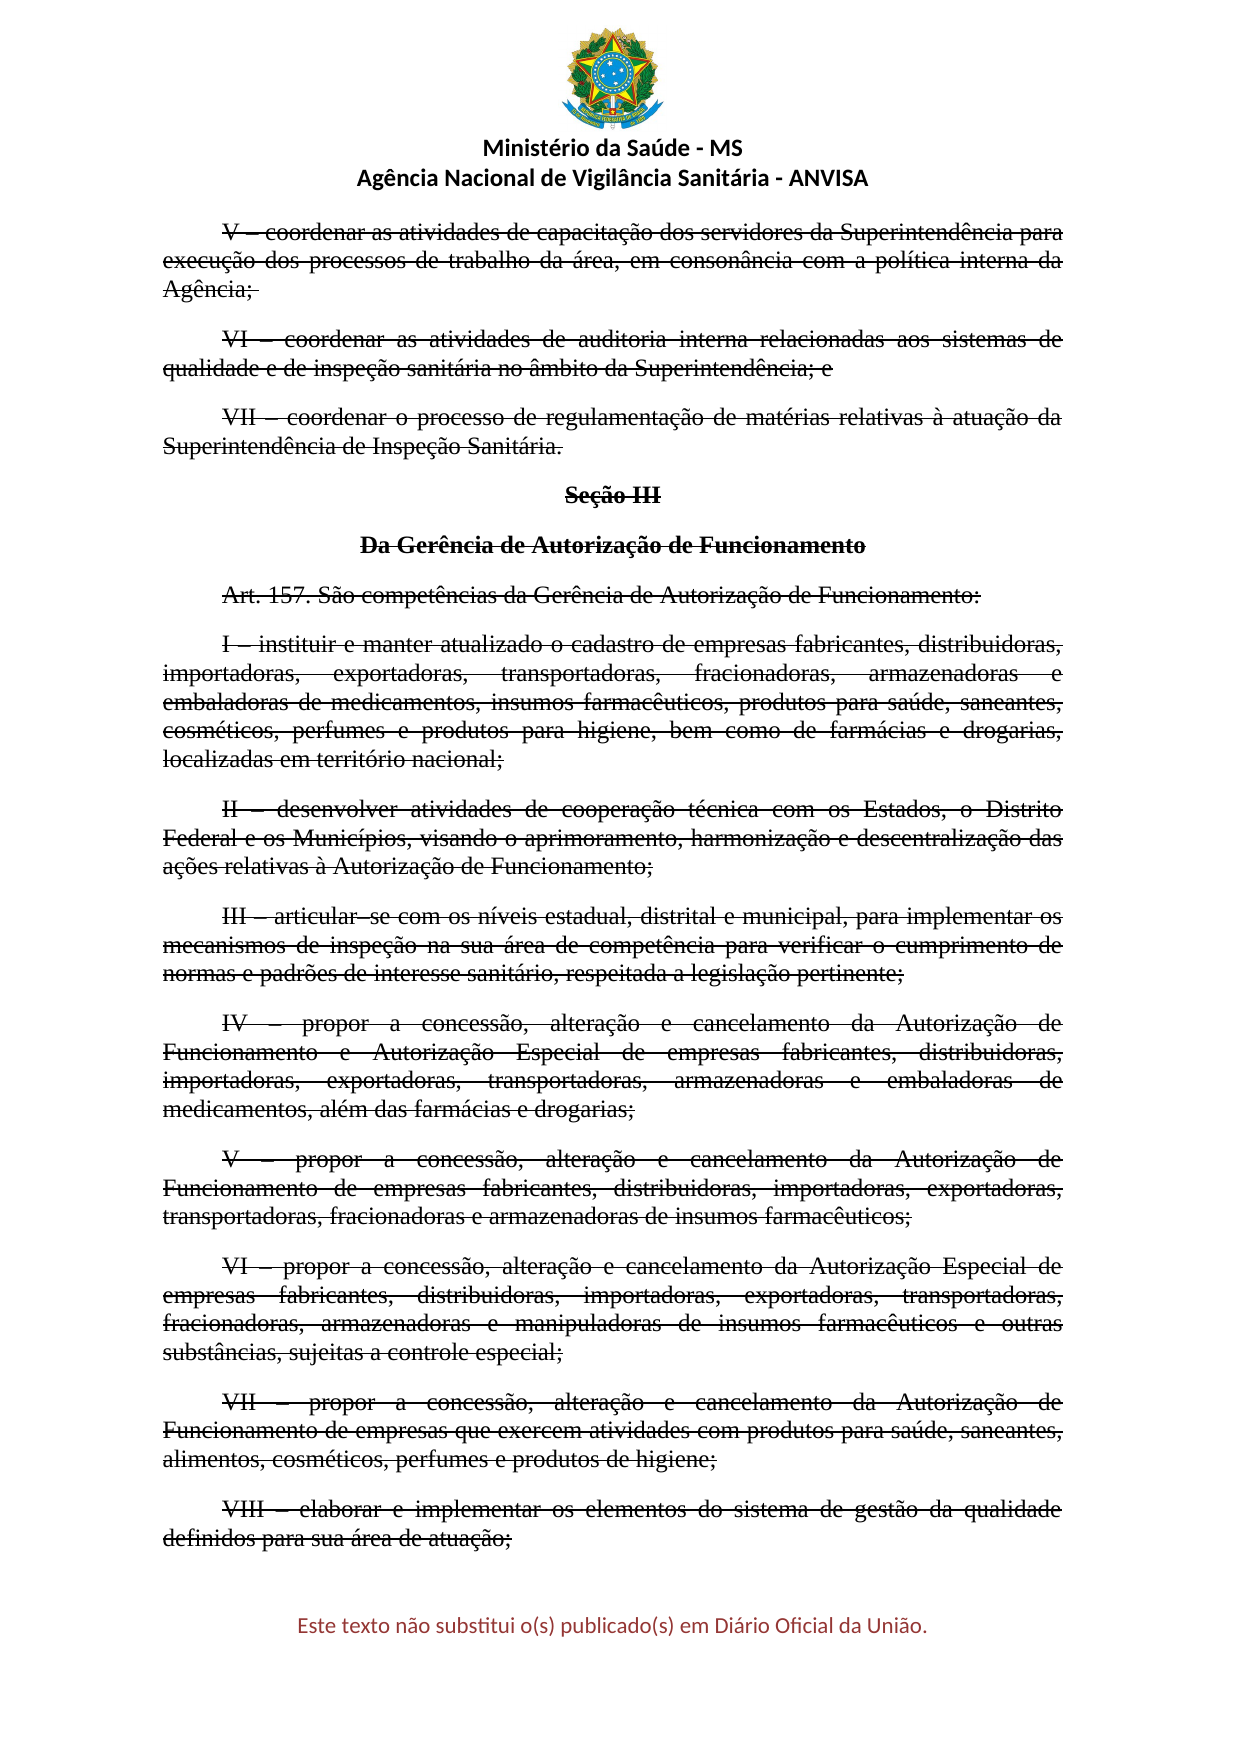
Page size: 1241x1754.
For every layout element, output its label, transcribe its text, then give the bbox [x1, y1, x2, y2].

text VI – propor a concessão, alteração e cancelamento da Autorização Especial de empresas fabricantes, distribuidoras, importadoras, exportadoras, transportadoras, fracionadoras, armazenadoras e manipuladoras de insumos farmacêuticos e outras substâncias, sujeitas a controle especial; [162, 1251, 1063, 1295]
text Art. 157. São competências da Gerência de Autorização de Funcionamento: [162, 580, 1063, 608]
text VI – propor a concessão, alteração e cancelamento da Autorização Especial de empresas fabricantes, distribuidoras, importadoras, exportadoras, transportadoras, fracionadoras, armazenadoras e manipuladoras de insumos farmacêuticos e outras substâncias, sujeitas a controle especial; [162, 1296, 1063, 1324]
text III – articular–se com os níveis estadual, distrital e municipal, para implementar os mecanismos de inspeção na sua área de competência para verificar o cumprimento de normas e padrões de interesse sanitário, respeitada a legislação pertinente; [162, 901, 1063, 945]
text IV – propor a concessão, alteração e cancelamento da Autorização de Funcionamento e Autorização Especial de empresas fabricantes, distribuidoras, importadoras, exportadoras, transportadoras, armazenadoras e embaladoras de medicamentos, além das farmácias e drogarias; [162, 1008, 1063, 1052]
text IV – propor a concessão, alteração e cancelamento da Autorização de Funcionamento e Autorização Especial de empresas fabricantes, distribuidoras, importadoras, exportadoras, transportadoras, armazenadoras e embaladoras de medicamentos, além das farmácias e drogarias; [162, 1053, 1063, 1081]
text VI – propor a concessão, alteração e cancelamento da Autorização Especial de empresas fabricantes, distribuidoras, importadoras, exportadoras, transportadoras, fracionadoras, armazenadoras e manipuladoras de insumos farmacêuticos e outras substâncias, sujeitas a controle especial; [162, 1325, 1063, 1366]
text VI – coordenar as atividades de auditoria interna relacionadas aos sistemas de qualidade e de inspeção sanitária no âmbito da Superintendência; e [162, 324, 1063, 381]
text V – propor a concessão, alteração e cancelamento da Autorização de Funcionamento de empresas fabricantes, distribuidoras, importadoras, exportadoras, transportadoras, fracionadoras e armazenadoras de insumos farmacêuticos; [162, 1144, 1063, 1188]
text VII – coordenar o processo de regulamentação de matérias relativas à atuação da Superintendência de Inspeção Sanitária. [162, 402, 1063, 460]
text I – instituir e manter atualizado o cadastro de empresas fabricantes, distribuidoras, importadoras, exportadoras, transportadoras, fracionadoras, armazenadoras e embaladoras de medicamentos, insumos farmacêuticos, produtos para saúde, saneantes, cosméticos, perfumes e produtos para higiene, bem como de farmácias e drogarias, localizadas em território nacional; [162, 732, 1063, 773]
text VIII – elaborar e implementar os elementos do sistema de gestão da qualidade definidos para sua área de atuação; [162, 1494, 1063, 1551]
text II – desenvolver atividades de cooperação técnica com os Estados, o Distrito Federal e os Municípios, visando o aprimoramento, harmonização e descentralização das ações relativas à Autorização de Funcionamento; [162, 794, 1063, 838]
text VII – propor a concessão, alteração e cancelamento da Autorização de Funcionamento de empresas que exercem atividades com produtos para saúde, saneantes, alimentos, cosméticos, perfumes e produtos de higiene; [162, 1387, 1063, 1431]
picture [558, 25, 667, 132]
text Da Gerência de Autorização de Funcionamento [162, 530, 1063, 559]
text V – coordenar as atividades de capacitação dos servidores da Superintendência para execução dos processos de trabalho da área, em consonância com a política interna da Agência; [162, 217, 1063, 261]
text I – instituir e manter atualizado o cadastro de empresas fabricantes, distribuidoras, importadoras, exportadoras, transportadoras, fracionadoras, armazenadoras e embaladoras de medicamentos, insumos farmacêuticos, produtos para saúde, saneantes, cosméticos, perfumes e produtos para higiene, bem como de farmácias e drogarias, localizadas em território nacional; [162, 703, 1063, 731]
text V – coordenar as atividades de capacitação dos servidores da Superintendência para execução dos processos de trabalho da área, em consonância com a política interna da Agência; [162, 262, 1063, 303]
text III – articular–se com os níveis estadual, distrital e municipal, para implementar os mecanismos de inspeção na sua área de competência para verificar o cumprimento de normas e padrões de interesse sanitário, respeitada a legislação pertinente; [162, 946, 1063, 987]
text V – propor a concessão, alteração e cancelamento da Autorização de Funcionamento de empresas fabricantes, distribuidoras, importadoras, exportadoras, transportadoras, fracionadoras e armazenadoras de insumos farmacêuticos; [162, 1189, 1063, 1230]
text VII – propor a concessão, alteração e cancelamento da Autorização de Funcionamento de empresas que exercem atividades com produtos para saúde, saneantes, alimentos, cosméticos, perfumes e produtos de higiene; [162, 1432, 1063, 1473]
text I – instituir e manter atualizado o cadastro de empresas fabricantes, distribuidoras, importadoras, exportadoras, transportadoras, fracionadoras, armazenadoras e embaladoras de medicamentos, insumos farmacêuticos, produtos para saúde, saneantes, cosméticos, perfumes e produtos para higiene, bem como de farmácias e drogarias, localizadas em território nacional; [162, 675, 1063, 702]
text II – desenvolver atividades de cooperação técnica com os Estados, o Distrito Federal e os Municípios, visando o aprimoramento, harmonização e descentralização das ações relativas à Autorização de Funcionamento; [162, 839, 1063, 880]
text Seção III [162, 481, 1063, 509]
text IV – propor a concessão, alteração e cancelamento da Autorização de Funcionamento e Autorização Especial de empresas fabricantes, distribuidoras, importadoras, exportadoras, transportadoras, armazenadoras e embaladoras de medicamentos, além das farmácias e drogarias; [162, 1082, 1063, 1123]
text I – instituir e manter atualizado o cadastro de empresas fabricantes, distribuidoras, importadoras, exportadoras, transportadoras, fracionadoras, armazenadoras e embaladoras de medicamentos, insumos farmacêuticos, produtos para saúde, saneantes, cosméticos, perfumes e produtos para higiene, bem como de farmácias e drogarias, localizadas em território nacional; [162, 629, 1063, 674]
